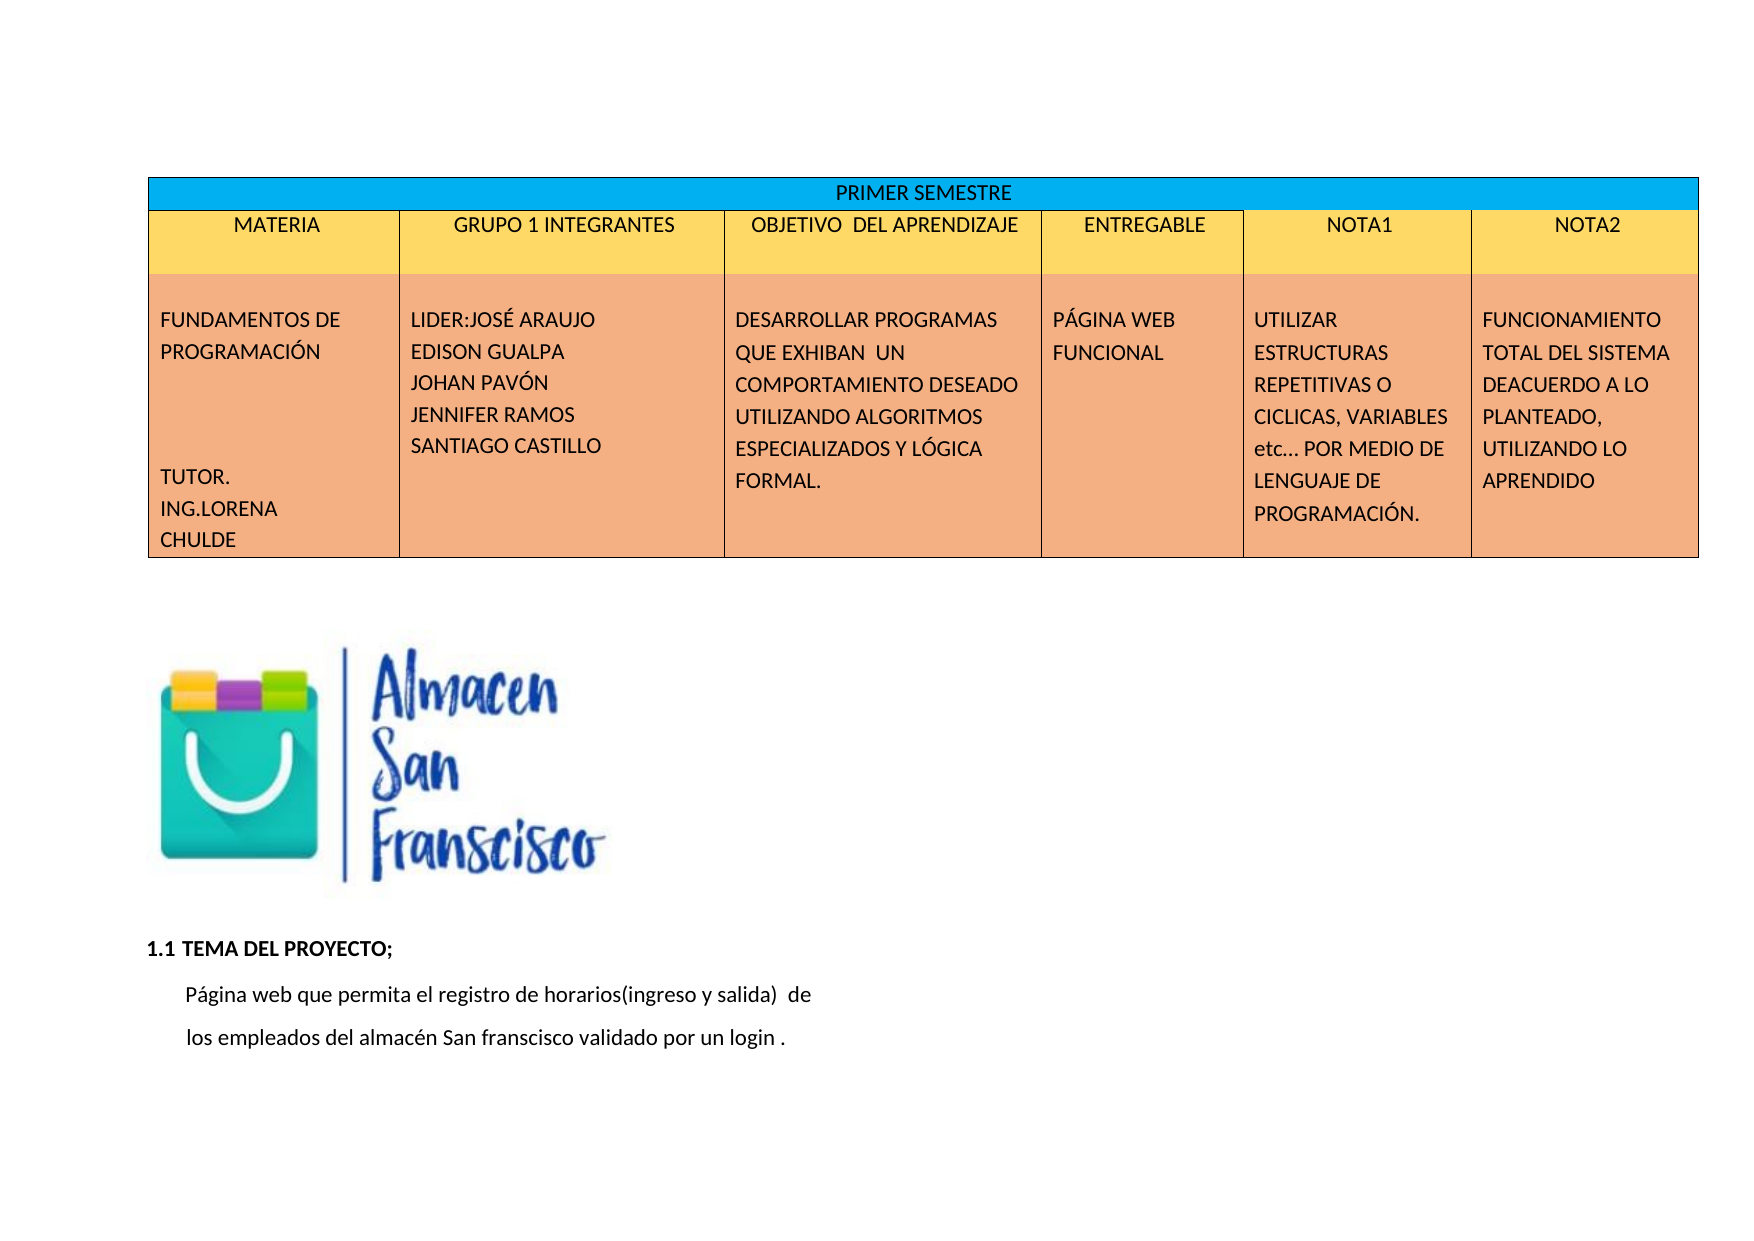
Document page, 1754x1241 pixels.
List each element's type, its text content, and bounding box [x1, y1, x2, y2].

table_header PRIMER SEMESTRE [724, 178, 1041, 210]
table_cell PÁGINA WEB FUNCIONAL [1042, 275, 1243, 557]
table_header [1471, 178, 1698, 210]
table_cell FUNCIONAMIENTO TOTAL DEL SISTEMA DEACUERDO A LO PLANTEADO, UTILIZANDO LO APRENDIDO [1472, 275, 1698, 557]
table_cell NOTA2 [1472, 211, 1698, 274]
table_header [1041, 178, 1243, 210]
table_cell NOTA1 [1244, 211, 1471, 274]
table_cell GRUPO 1 INTEGRANTES [400, 211, 724, 274]
text Página web que permita el registro de horarios(ingreso y salida) de los empleados del almacén San franscisco validado por un login . [185, 980, 822, 1051]
table_header [149, 178, 399, 210]
table_cell ENTREGABLE [1042, 211, 1243, 274]
table_cell MATERIA [149, 211, 399, 274]
picture [146, 606, 612, 914]
table_cell UTILIZAR ESTRUCTURAS REPETITIVAS O CICLICAS, VARIABLES etc… POR MEDIO DE LENGUAJE DE PROGRAMACIÓN. [1244, 275, 1471, 557]
table_header [399, 178, 724, 210]
table_header [1243, 178, 1471, 210]
table_cell LIDER:JOSÉ ARAUJO EDISON GUALPA JOHAN PAVÓN JENNIFER RAMOS SANTIAGO CASTILLO [400, 275, 724, 557]
table_cell DESARROLLAR PROGRAMAS QUE EXHIBAN UN COMPORTAMIENTO DESEADO UTILIZANDO ALGORITMOS ESPECIALIZADOS Y LÓGICA FORMAL. [725, 275, 1041, 557]
table_cell FUNDAMENTOS DE PROGRAMACIÓN TUTOR. ING.LORENA CHULDE [149, 275, 399, 557]
subtitle 1.1 TEMA DEL PROYECTO; [146, 934, 1608, 962]
table_cell OBJETIVO DEL APRENDIZAJE [725, 211, 1041, 274]
